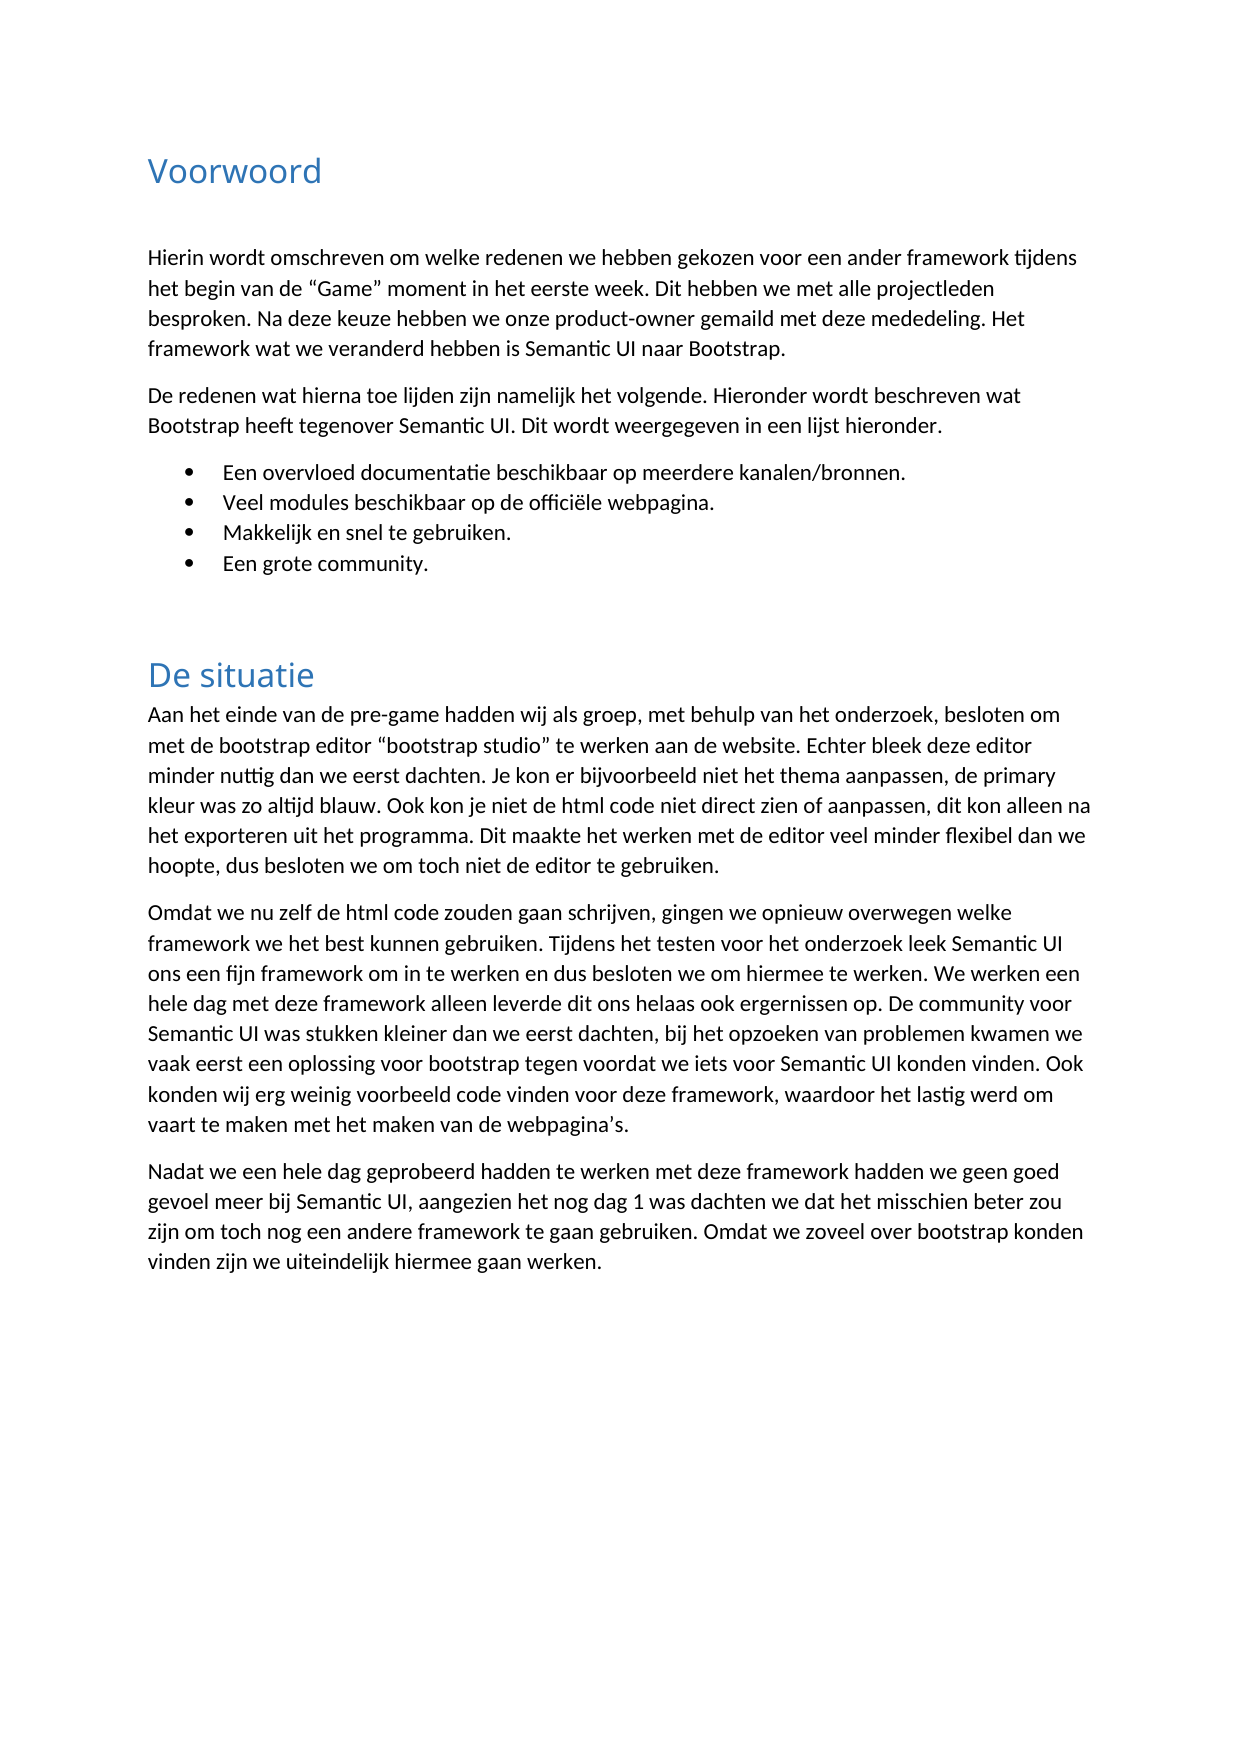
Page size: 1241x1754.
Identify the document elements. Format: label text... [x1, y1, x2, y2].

list Een grote community. [185, 549, 1093, 577]
text Nadat we een hele dag geprobeerd hadden te werken met deze framework hadden we geen goed gevoel meer bij Semantic UI, aangezien het nog dag 1 was dachten we dat het misschien beter zou zijn om toch nog een andere framework te gaan gebruiken. Omdat we zoveel over bootstrap konden vinden zijn we uiteindelijk hiermee gaan werken. [148, 1157, 1093, 1275]
text De redenen wat hierna toe lijden zijn namelijk het volgende. Hieronder wordt beschreven wat Bootstrap heeft tegenover Semantic UI. Dit wordt weergegeven in een lijst hieronder. [148, 381, 1093, 439]
list Een overvloed documentatie beschikbaar op meerdere kanalen/bronnen. [185, 458, 1093, 486]
text Aan het einde van de pre-game hadden wij als groep, met behulp van het onderzoek, besloten om met de bootstrap editor “bootstrap studio” te werken aan de website. Echter bleek deze editor minder nuttig dan we eerst dachten. Je kon er bijvoorbeeld niet het thema aanpassen, de primary kleur was zo altijd blauw. Ook kon je niet de html code niet direct zien of aanpassen, dit kon alleen na het exporteren uit het programma. Dit maakte het werken met de editor veel minder flexibel dan we hoopte, dus besloten we om toch niet de editor te gebruiken. [148, 701, 1093, 879]
text Hierin wordt omschreven om welke redenen we hebben gekozen voor een ander framework tijdens het begin van de “Game” moment in het eerste week. Dit hebben we met alle projectleden besproken. Na deze keuze hebben we onze product-owner gemaild met deze mededeling. Het framework wat we veranderd hebben is Semantic UI naar Bootstrap. [148, 243, 1093, 362]
list Veel modules beschikbaar op de officiële webpagina. [185, 488, 1093, 516]
list Makkelijk en snel te gebruiken. [185, 518, 1093, 546]
subtitle Voorwoord [148, 148, 1093, 193]
subtitle De situatie [148, 652, 1093, 697]
text Omdat we nu zelf de html code zouden gaan schrijven, gingen we opnieuw overwegen welke framework we het best kunnen gebruiken. Tijdens het testen voor het onderzoek leek Semantic UI ons een fijn framework om in te werken en dus besloten we om hiermee te werken. We werken een hele dag met deze framework alleen leverde dit ons helaas ook ergernissen op. De community voor Semantic UI was stukken kleiner dan we eerst dachten, bij het opzoeken van problemen kwamen we vaak eerst een oplossing voor bootstrap tegen voordat we iets voor Semantic UI konden vinden. Ook konden wij erg weinig voorbeeld code vinden voor deze framework, waardoor het lastig werd om vaart te maken met het maken van de webpagina’s. [148, 898, 1093, 1138]
